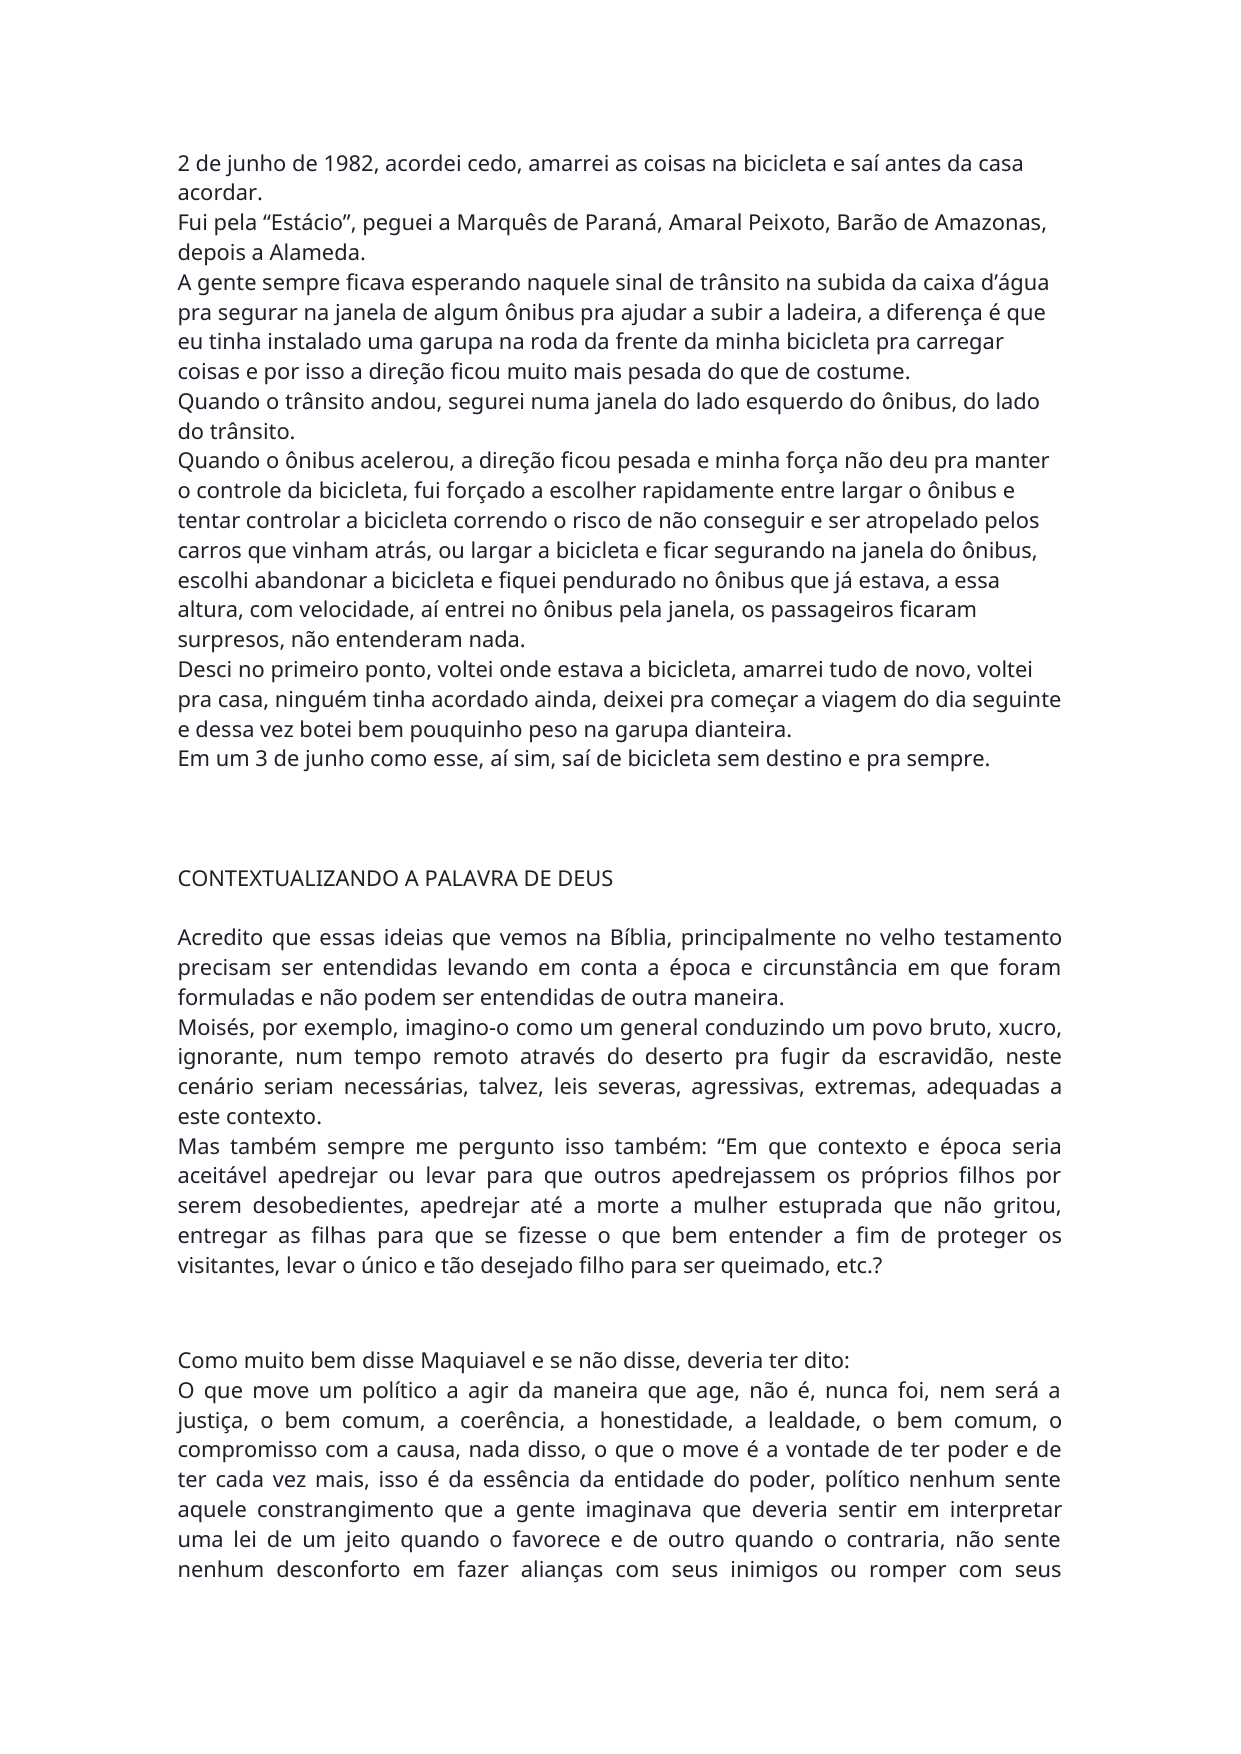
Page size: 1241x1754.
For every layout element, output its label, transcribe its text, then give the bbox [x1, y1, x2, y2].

text CONTEXTUALIZANDO A PALAVRA DE DEUS [177, 863, 1063, 892]
text Quando o ônibus acelerou, a direção ficou pesada e minha força não deu pra manter o controle da bicicleta, fui forçado a escolher rapidamente entre largar o ônibus e tentar controlar a bicicleta correndo o risco de não conseguir e ser atropelado pelos carros que vinham atrás, ou largar a bicicleta e ficar segurando na janela do ônibus, escolhi abandonar a bicicleta e fiquei pendurado no ônibus que já estava, a essa altura, com velocidade, aí entrei no ônibus pela janela, os passageiros ficaram surpresos, não entenderam nada. [177, 446, 1063, 654]
text A gente sempre ficava esperando naquele sinal de trânsito na subida da caixa d’água pra segurar na janela de algum ônibus pra ajudar a subir a ladeira, a diferença é que eu tinha instalado uma garupa na roda da frente da minha bicicleta pra carregar coisas e por isso a direção ficou muito mais pesada do que de costume. [177, 267, 1063, 386]
text Fui pela “Estácio”, peguei a Marquês de Paraná, Amaral Peixoto, Barão de Amazonas, depois a Alameda. [177, 207, 1063, 267]
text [177, 1375, 1063, 1583]
text Desci no primeiro ponto, voltei onde estava a bicicleta, amarrei tudo de novo, voltei pra casa, ninguém tinha acordado ainda, deixei pra começar a viagem do dia seguinte e dessa vez botei bem pouquinho peso na garupa dianteira. [177, 654, 1063, 743]
text 2 de junho de 1982, acordei cedo, amarrei as coisas na bicicleta e saí antes da casa acordar. [177, 148, 1063, 207]
text Acredito que essas ideias que vemos na Bíblia, principalmente no velho testamento precisam ser entendidas levando em conta a época e circunstância em que foram formuladas e não podem ser entendidas de outra maneira. [177, 922, 1063, 1012]
text Quando o trânsito andou, segurei numa janela do lado esquerdo do ônibus, do lado do trânsito. [177, 386, 1063, 446]
text Como muito bem disse Maquiavel e se não disse, deveria ter dito: [177, 1345, 1063, 1375]
text Mas também sempre me pergunto isso também: “Em que contexto e época seria aceitável apedrejar ou levar para que outros apedrejassem os próprios filhos por serem desobedientes, apedrejar até a morte a mulher estuprada que não gritou, entregar as filhas para que se fizesse o que bem entender a fim de proteger os visitantes, levar o único e tão desejado filho para ser queimado, etc.? [177, 1131, 1063, 1280]
text Em um 3 de junho como esse, aí sim, saí de bicicleta sem destino e pra sempre. [177, 743, 1063, 773]
text Moisés, por exemplo, imagino-o como um general conduzindo um povo bruto, xucro, ignorante, num tempo remoto através do deserto pra fugir da escravidão, neste cenário seriam necessárias, talvez, leis severas, agressivas, extremas, adequadas a este contexto. [177, 1012, 1063, 1131]
